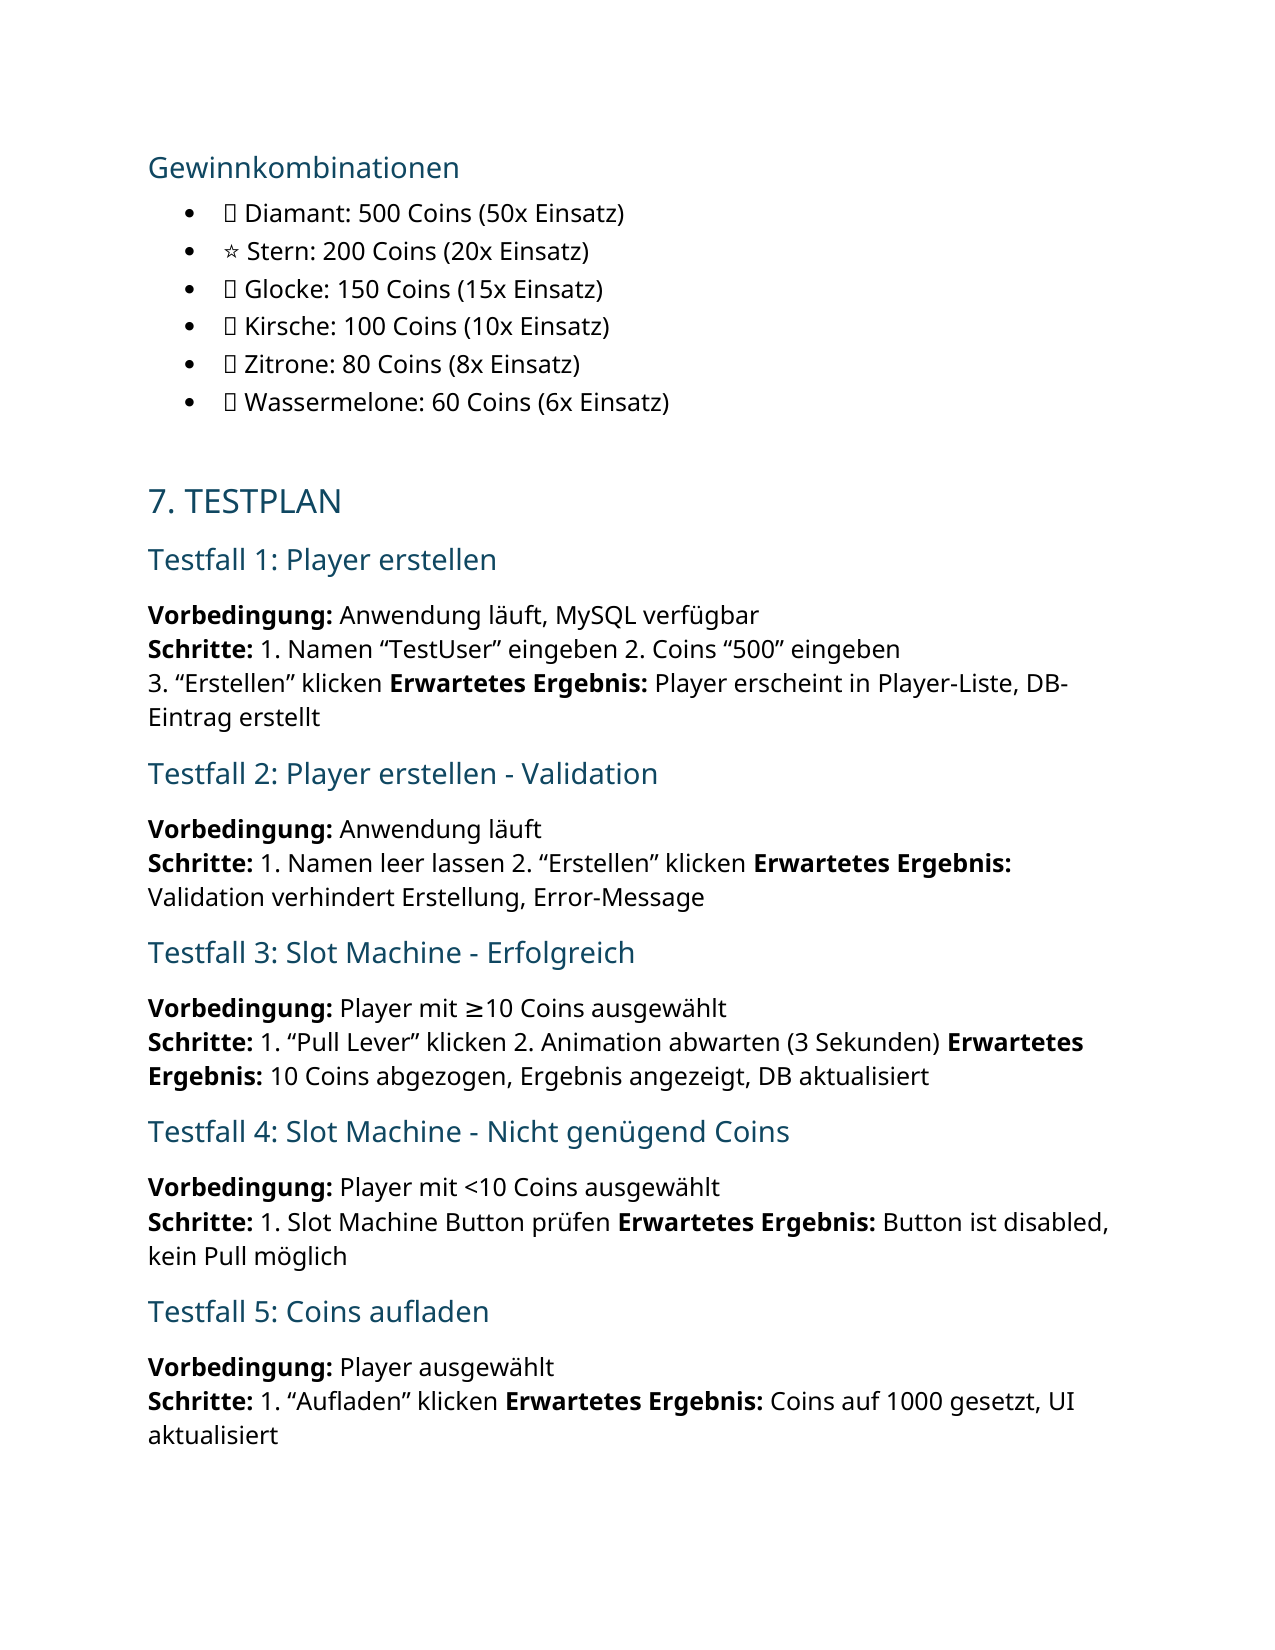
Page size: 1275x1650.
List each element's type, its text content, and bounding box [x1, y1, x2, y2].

list ⭐ Stern: 200 Coins (20x Einsatz) [185, 233, 1127, 267]
subtitle Testfall 1: Player erstellen [148, 539, 1127, 579]
subtitle Testfall 2: Player erstellen - Validation [148, 753, 1127, 793]
subtitle Testfall 3: Slot Machine - Erfolgreich [148, 932, 1127, 972]
list 🍋 Zitrone: 80 Coins (8x Einsatz) [185, 347, 1127, 381]
text Vorbedingung: Player ausgewählt Schritte: 1. “Aufladen” klicken Erwartetes Ergebnis: Coins auf 1000 gesetzt, UI aktualisiert [148, 1349, 1127, 1452]
list 💎 Diamant: 500 Coins (50x Einsatz) [185, 196, 1127, 230]
subtitle Testfall 4: Slot Machine - Nicht genügend Coins [148, 1112, 1127, 1151]
text Vorbedingung: Anwendung läuft Schritte: 1. Namen leer lassen 2. “Erstellen” klicken Erwartetes Ergebnis: Validation verhindert Erstellung, Error-Message [148, 811, 1127, 913]
list 🔔 Glocke: 150 Coins (15x Einsatz) [185, 271, 1127, 305]
list 🍉 Wassermelone: 60 Coins (6x Einsatz) [185, 385, 1127, 419]
text Vorbedingung: Anwendung läuft, MySQL verfügbar Schritte: 1. Namen “TestUser” eingeben 2. Coins “500” eingeben 3. “Erstellen” klicken Erwartetes Ergebnis: Player erscheint in Player-Liste, DB-Eintrag erstellt [148, 598, 1127, 734]
text Vorbedingung: Player mit ≥10 Coins ausgewählt Schritte: 1. “Pull Lever” klicken 2. Animation abwarten (3 Sekunden) Erwartetes Ergebnis: 10 Coins abgezogen, Ergebnis angezeigt, DB aktualisiert [148, 991, 1127, 1093]
subtitle Testfall 5: Coins aufladen [148, 1291, 1127, 1331]
list 🍒 Kirsche: 100 Coins (10x Einsatz) [185, 309, 1127, 343]
text Vorbedingung: Player mit <10 Coins ausgewählt Schritte: 1. Slot Machine Button prüfen Erwartetes Ergebnis: Button ist disabled, kein Pull möglich [148, 1170, 1127, 1272]
subtitle 7. TESTPLAN [148, 477, 1127, 523]
subtitle Gewinnkombinationen [148, 148, 1127, 187]
